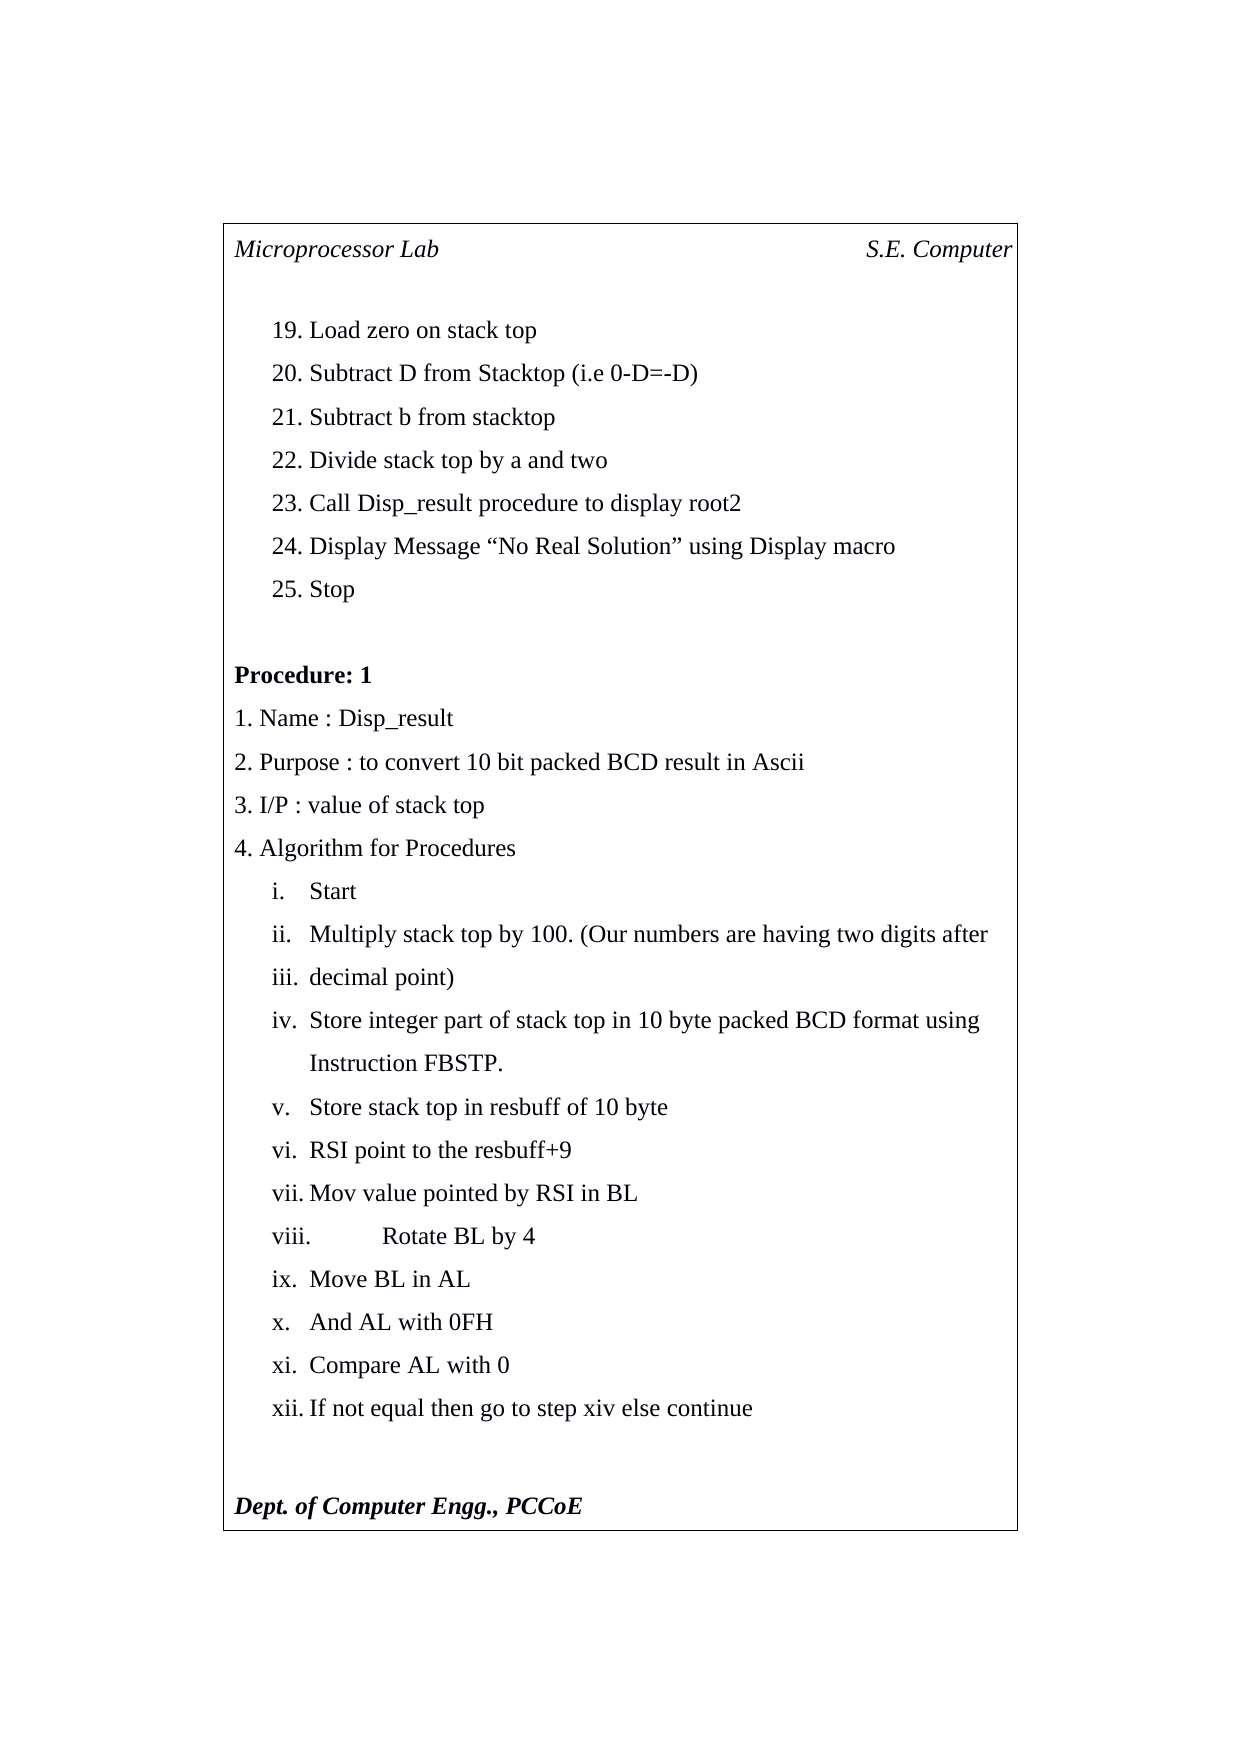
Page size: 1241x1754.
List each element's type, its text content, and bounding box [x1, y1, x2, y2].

text 4. Algorithm for Procedures [234, 833, 1006, 862]
list Subtract D from Stacktop (i.e 0-D=-D) [272, 358, 1006, 387]
list Divide stack top by a and two [272, 445, 1006, 473]
list Stop [272, 574, 1006, 603]
list Rotate BL by 4 [272, 1221, 1006, 1250]
list Mov value pointed by RSI in BL [272, 1178, 1006, 1207]
text 2. Purpose : to convert 10 bit packed BCD result in Ascii [234, 747, 1006, 775]
list Call Disp_result procedure to display root2 [272, 488, 1006, 517]
list Store integer part of stack top in 10 byte packed BCD format using Instruction FBSTP. [272, 1005, 1006, 1077]
text Procedure: 1 [234, 660, 1006, 689]
text 3. I/P : value of stack top [234, 790, 1006, 818]
list RSI point to the resbuff+9 [272, 1135, 1006, 1163]
list Start [272, 876, 1006, 905]
list And AL with 0FH [272, 1307, 1006, 1336]
text 1. Name : Disp_result [234, 703, 1006, 732]
list Compare AL with 0 [272, 1350, 1006, 1379]
list Store stack top in resbuff of 10 byte [272, 1092, 1006, 1120]
list Multiply stack top by 100. (Our numbers are having two digits after [272, 919, 1006, 948]
list If not equal then go to step xiv else continue [272, 1393, 1006, 1422]
list Move BL in AL [272, 1264, 1006, 1293]
list Display Message “No Real Solution” using Display macro [272, 531, 1006, 560]
list Load zero on stack top [272, 315, 1006, 344]
list decimal point) [272, 962, 1006, 991]
list Subtract b from stacktop [272, 402, 1006, 430]
